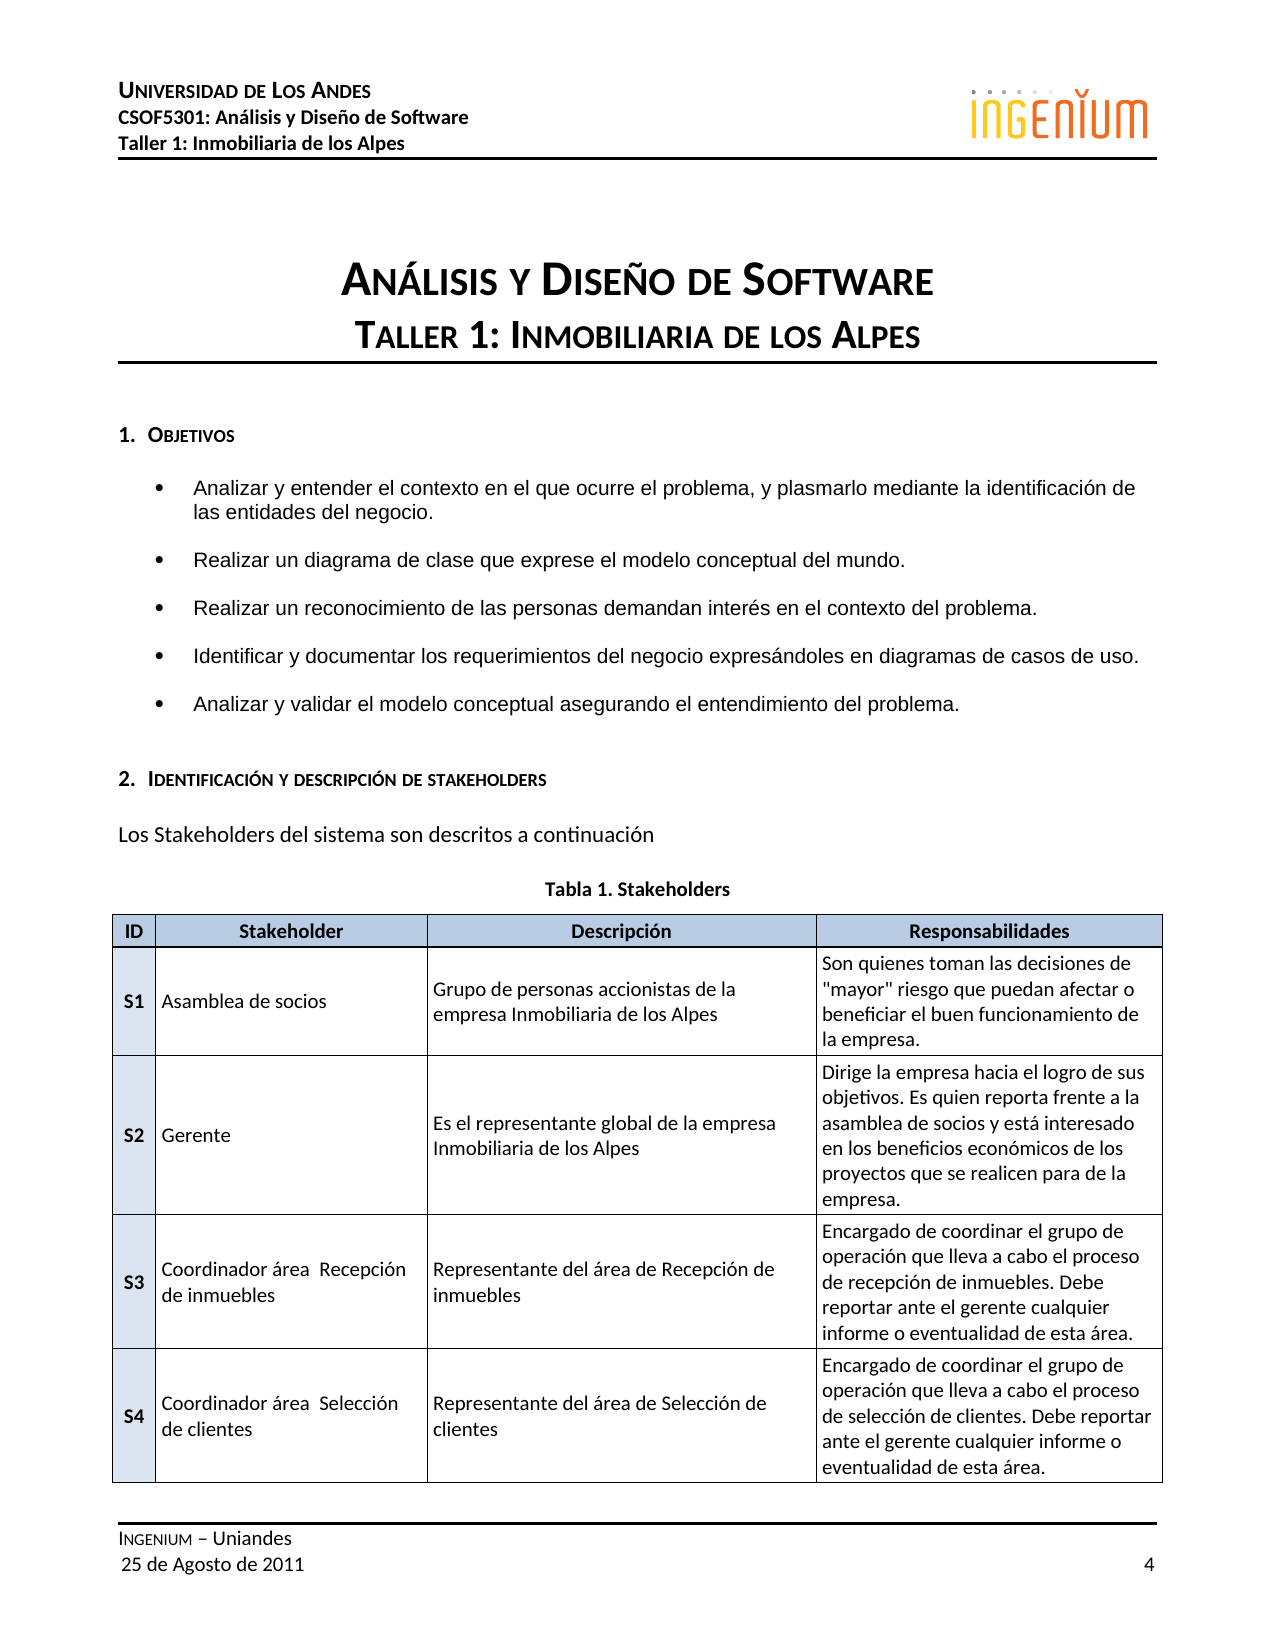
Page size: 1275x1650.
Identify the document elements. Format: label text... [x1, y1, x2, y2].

text Análisis y Diseño de Software [118, 247, 1157, 308]
text Los Stakeholders del sistema son descritos a continuación [118, 820, 1157, 848]
list Analizar y entender el contexto en el que ocurre el problema, y plasmarlo mediante la identificación de las entidades del negocio. [156, 476, 1157, 524]
table_cell S4 [113, 1349, 155, 1482]
list Realizar un reconocimiento de las personas demandan interés en el contexto del problema. [156, 596, 1157, 620]
table_cell Es el representante global de la empresa Inmobiliaria de los Alpes [428, 1056, 816, 1214]
list Analizar y validar el modelo conceptual asegurando el entendimiento del problema. [156, 692, 1157, 716]
table_header Descripción [428, 915, 816, 946]
table_cell Grupo de personas accionistas de la empresa Inmobiliaria de los Alpes [428, 948, 816, 1055]
table_cell Encargado de coordinar el grupo de operación que lleva a cabo el proceso de recepción de inmuebles. Debe reportar ante el gerente cualquier informe o eventualidad de esta área. [817, 1215, 1162, 1348]
table_cell Gerente [156, 1056, 427, 1214]
table_header ID [113, 915, 155, 946]
text Taller 1: Inmobiliaria de los Alpes [118, 308, 1157, 361]
table_cell Asamblea de socios [156, 948, 427, 1055]
text Tabla 1. Stakeholders [118, 876, 1157, 902]
list Identificación y descripción de stakeholders [118, 764, 1157, 792]
list Identificar y documentar los requerimientos del negocio expresándoles en diagramas de casos de uso. [156, 644, 1157, 668]
table_cell S3 [113, 1215, 155, 1348]
table_cell Coordinador área Recepción de inmuebles [156, 1215, 427, 1348]
list Realizar un diagrama de clase que exprese el modelo conceptual del mundo. [156, 548, 1157, 572]
table_header Stakeholder [156, 915, 427, 946]
table_cell Encargado de coordinar el grupo de operación que lleva a cabo el proceso de selección de clientes. Debe reportar ante el gerente cualquier informe o eventualidad de esta área. [817, 1349, 1162, 1482]
table_cell Representante del área de Recepción de inmuebles [428, 1215, 816, 1348]
picture [971, 89, 1154, 150]
table_cell Coordinador área Selección de clientes [156, 1349, 427, 1482]
table_cell Son quienes toman las decisiones de "mayor" riesgo que puedan afectar o beneficiar el buen funcionamiento de la empresa. [817, 948, 1162, 1055]
table_header Responsabilidades [817, 915, 1162, 946]
table_cell S2 [113, 1056, 155, 1214]
list Objetivos [118, 420, 1157, 448]
table_cell S1 [113, 948, 155, 1055]
table_cell Representante del área de Selección de clientes [428, 1349, 816, 1482]
table_cell Dirige la empresa hacia el logro de sus objetivos. Es quien reporta frente a la asamblea de socios y está interesado en los beneficios económicos de los proyectos que se realicen para de la empresa. [817, 1056, 1162, 1214]
